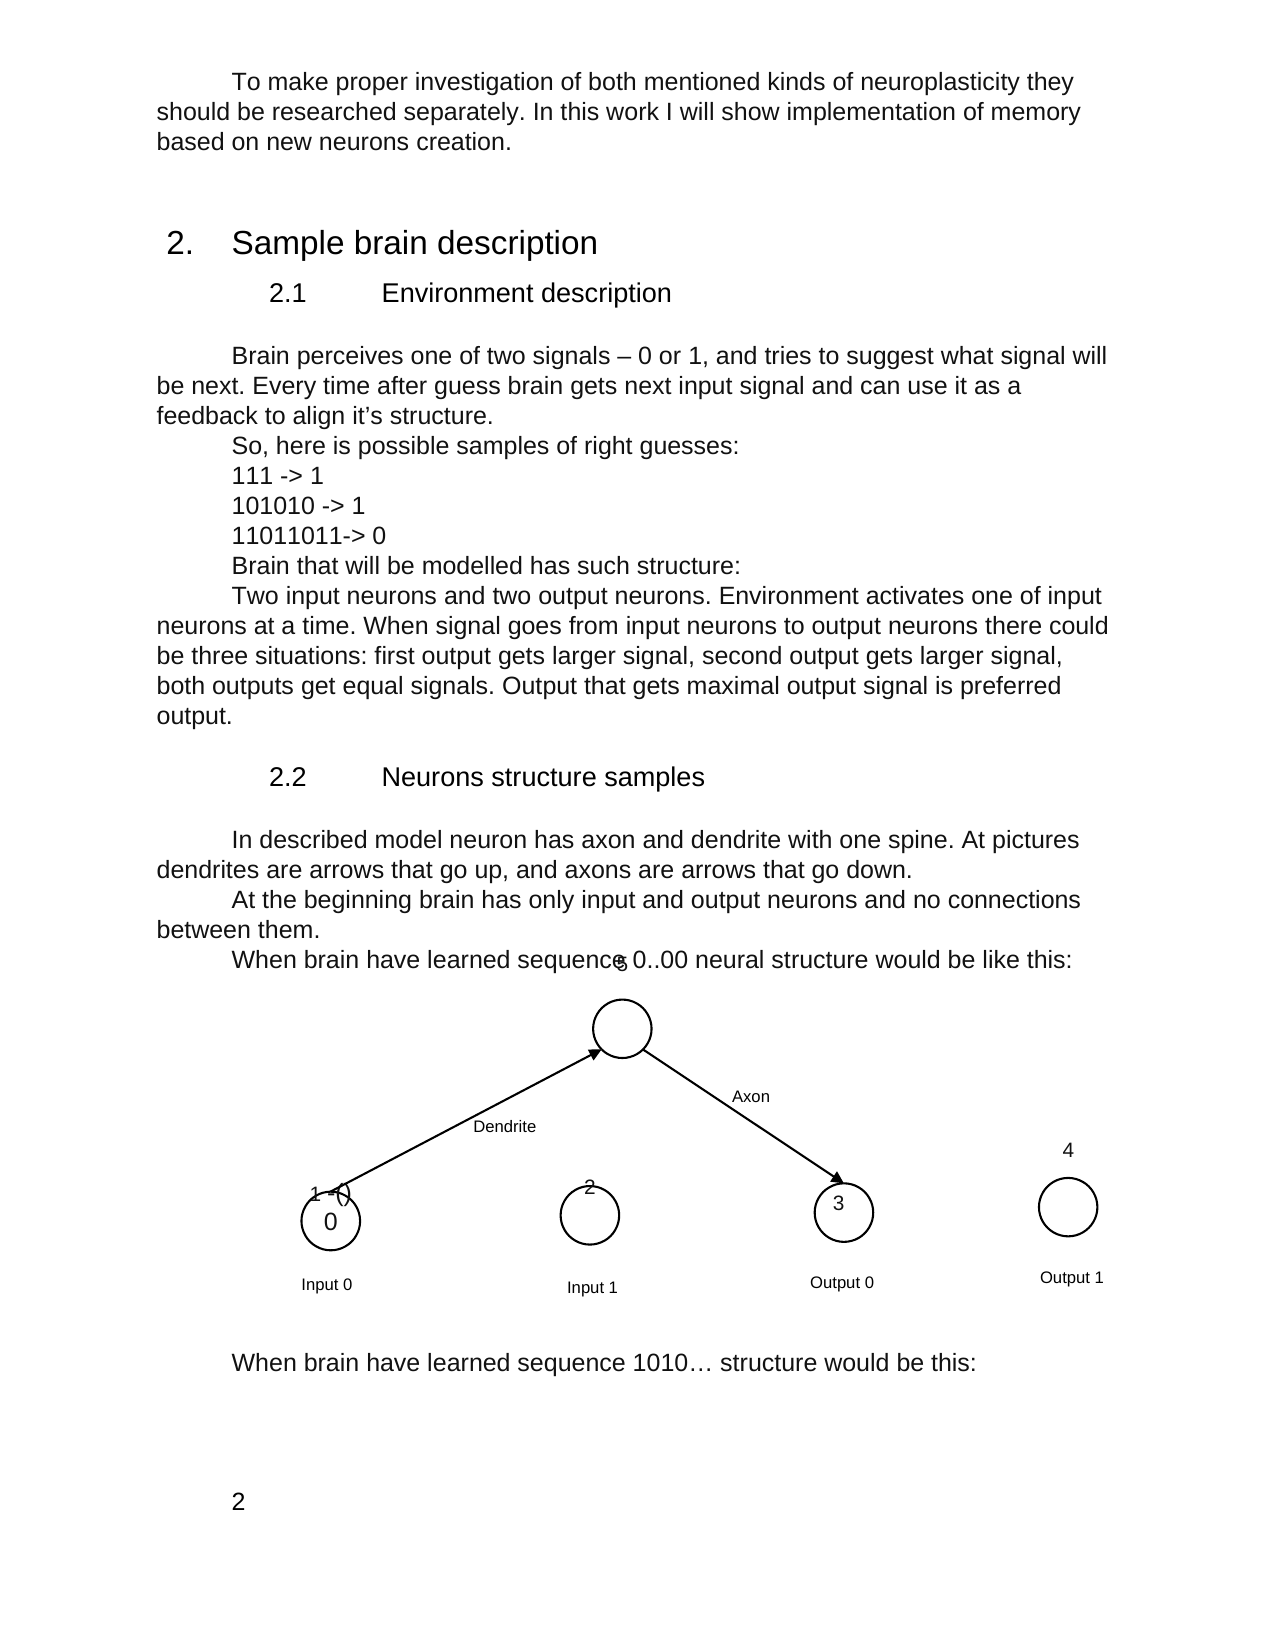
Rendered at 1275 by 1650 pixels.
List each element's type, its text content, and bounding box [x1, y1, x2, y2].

text 11011011-> 0 [156, 520, 1118, 550]
subtitle Neurons structure samples [194, 761, 1118, 792]
text Two input neurons and two output neurons. Environment activates one of input neurons at a time. When signal goes from input neurons to output neurons there could be three situations: first output gets larger signal, second output gets larger signal, both outputs get equal signals. Output that gets maximal output signal is preferred output. [156, 580, 1118, 730]
text Brain that will be modelled has such structure: [156, 550, 1118, 580]
text In described model neuron has axon and dendrite with one spine. At pictures dendrites are arrows that go up, and axons are arrows that go down. [156, 824, 1118, 884]
text 111 -> 1 [156, 460, 1118, 490]
text When brain have learned sequence 1010… structure would be this: [156, 1347, 1118, 1377]
text When brain have learned sequence 0..00 neural structure would be like this: [156, 944, 1118, 974]
subtitle Sample brain description [194, 223, 1118, 262]
text 101010 -> 1 [156, 490, 1118, 520]
text So, here is possible samples of right guesses: [156, 430, 1118, 460]
text At the beginning brain has only input and output neurons and no connections between them. [156, 884, 1118, 944]
subtitle Environment description [194, 277, 1118, 308]
